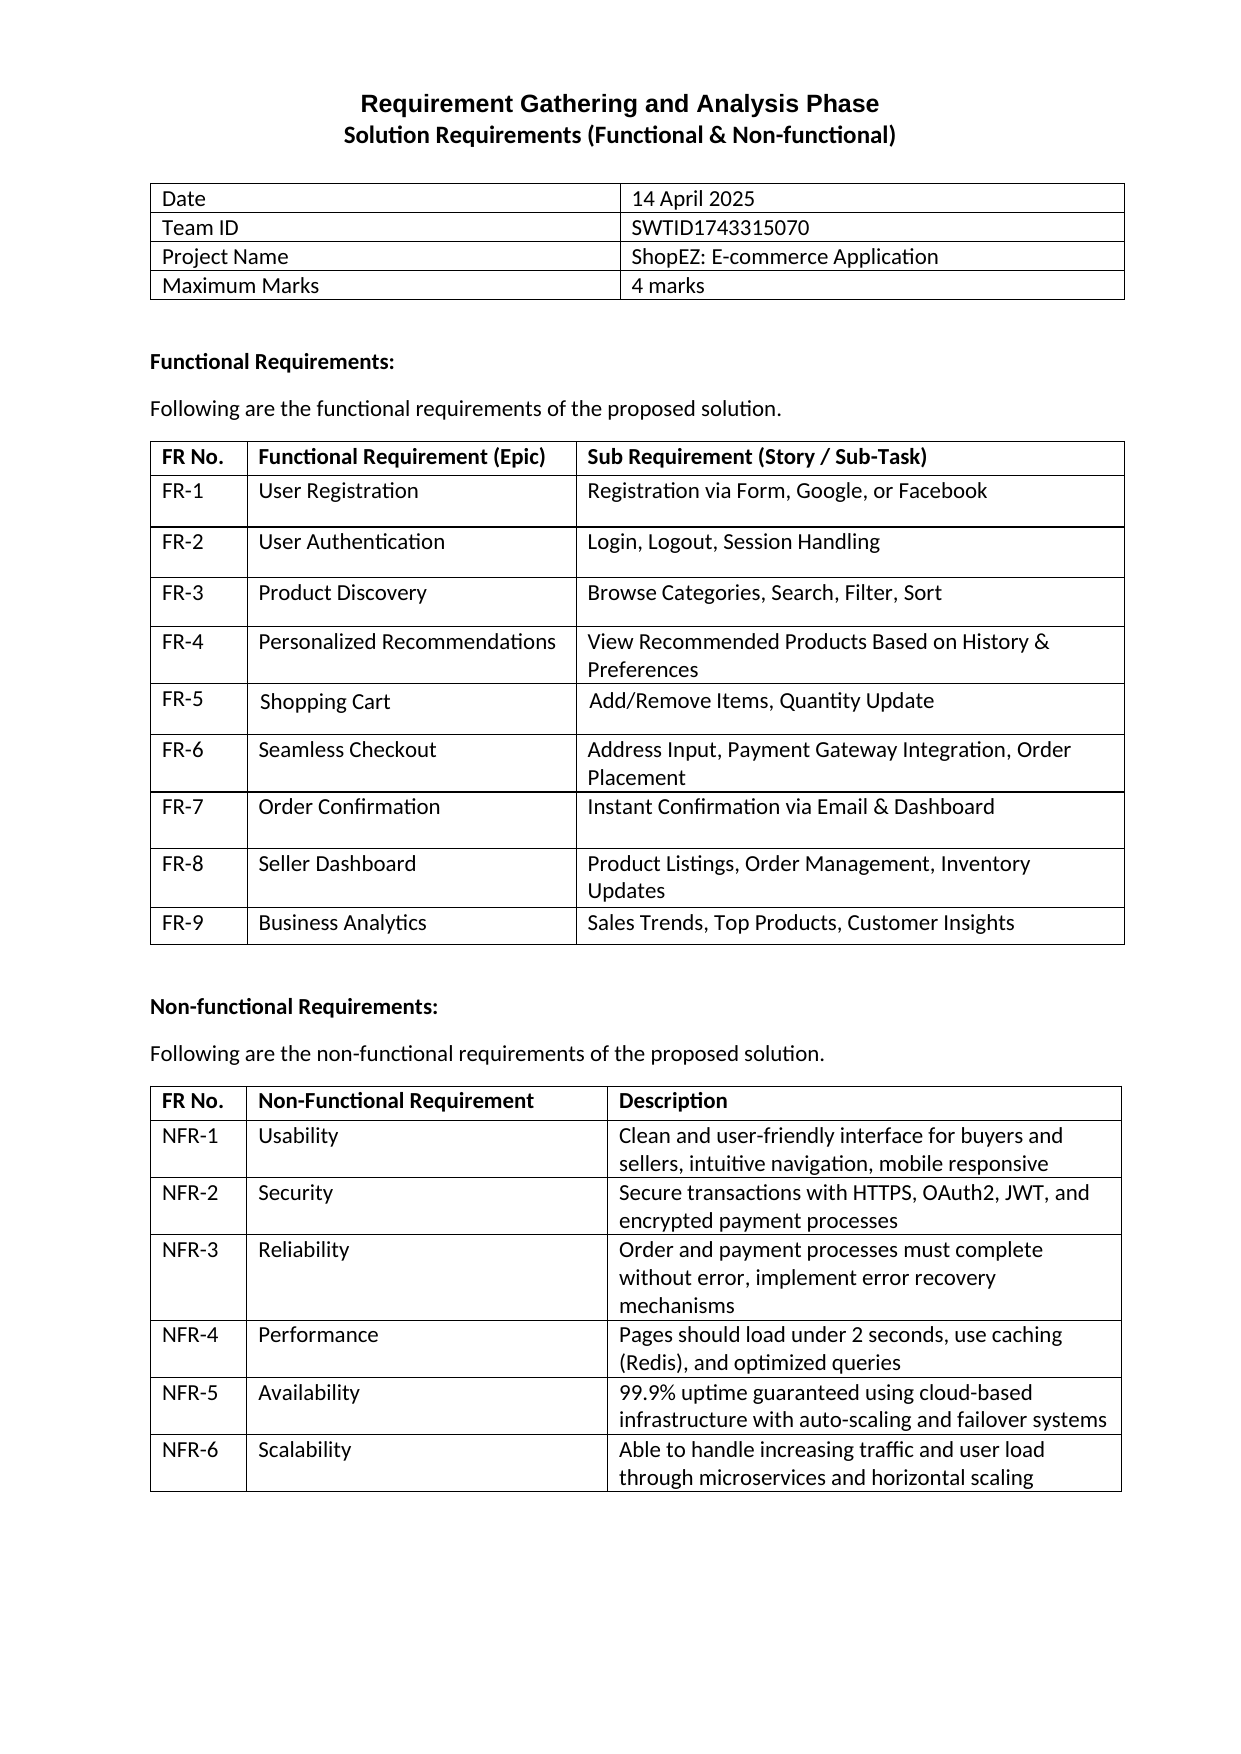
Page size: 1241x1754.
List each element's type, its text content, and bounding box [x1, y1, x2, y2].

table_cell [577, 684, 1124, 734]
table_cell User Registration [248, 476, 576, 526]
table_cell Performance [247, 1321, 607, 1377]
table_cell Availability [247, 1378, 607, 1434]
table_cell Registration via Form, Google, or Facebook [577, 476, 1124, 526]
table_cell Browse Categories, Search, Filter, Sort [577, 578, 1124, 626]
table_header Functional Requirement (Epic) [248, 442, 576, 475]
table_cell FR-9 [151, 908, 247, 944]
table_cell NFR-6 [151, 1435, 246, 1491]
text Following are the functional requirements of the proposed solution. [150, 394, 1090, 422]
table_cell Project Name [151, 242, 620, 270]
table_cell Order Confirmation [248, 793, 576, 848]
table_cell Secure transactions with HTTPS, OAuth2, JWT, and encrypted payment processes [608, 1178, 1121, 1234]
table_cell [248, 684, 576, 734]
table_cell Instant Confirmation via Email & Dashboard [577, 793, 1124, 848]
table_cell Order and payment processes must complete without error, implement error recovery mechanisms [608, 1235, 1121, 1319]
table_cell FR-6 [151, 735, 247, 791]
text Solution Requirements (Functional & Non-functional) [150, 120, 1090, 150]
table_header 14 April 2025 [621, 184, 1124, 212]
table_cell 99.9% uptime guaranteed using cloud-based infrastructure with auto-scaling and failover systems [608, 1378, 1121, 1434]
table_cell FR-8 [151, 849, 247, 907]
table_cell FR-4 [151, 627, 247, 683]
table_cell NFR-4 [151, 1321, 246, 1377]
table_cell FR-5 [151, 684, 247, 734]
table_cell FR-7 [151, 793, 247, 848]
table_cell FR-2 [151, 528, 247, 577]
table_header Date [151, 184, 620, 212]
table_header Non-Functional Requirement [247, 1087, 607, 1120]
table_cell Maximum Marks [151, 271, 620, 299]
table_cell FR-3 [151, 578, 247, 626]
table_cell NFR-5 [151, 1378, 246, 1434]
table_cell View Recommended Products Based on History & Preferences [577, 627, 1124, 683]
text Requirement Gathering and Analysis Phase [150, 89, 1090, 117]
table_cell 4 marks [621, 271, 1124, 299]
table_cell NFR-3 [151, 1235, 246, 1319]
text Non-functional Requirements: [150, 992, 1090, 1020]
table_cell Clean and user-friendly interface for buyers and sellers, intuitive navigation, mobile responsive [608, 1121, 1121, 1177]
table_cell Seller Dashboard [248, 849, 576, 907]
table_cell FR-1 [151, 476, 247, 526]
table_cell Login, Logout, Session Handling [577, 528, 1124, 577]
table_cell NFR-1 [151, 1121, 246, 1177]
table_cell Business Analytics [248, 908, 576, 944]
table_header Sub Requirement (Story / Sub-Task) [577, 442, 1124, 475]
table_cell User Authentication [248, 528, 576, 577]
table_cell NFR-2 [151, 1178, 246, 1234]
table_cell Product Listings, Order Management, Inventory Updates [577, 849, 1124, 907]
table_cell SWTID1743315070 [621, 213, 1124, 241]
text Following are the non-functional requirements of the proposed solution. [150, 1039, 1090, 1067]
table_cell Scalability [247, 1435, 607, 1491]
table_cell ShopEZ: E-commerce Application [621, 242, 1124, 270]
table_cell Pages should load under 2 seconds, use caching (Redis), and optimized queries [608, 1321, 1121, 1377]
table_cell Personalized Recommendations [248, 627, 576, 683]
table_header Description [608, 1087, 1121, 1120]
table_cell Usability [247, 1121, 607, 1177]
text Functional Requirements: [150, 347, 1090, 375]
table_cell Reliability [247, 1235, 607, 1319]
table_cell Seamless Checkout [248, 735, 576, 791]
table_cell Security [247, 1178, 607, 1234]
table_cell Able to handle increasing traffic and user load through microservices and horizontal scaling [608, 1435, 1121, 1491]
table_cell Team ID [151, 213, 620, 241]
table_cell Sales Trends, Top Products, Customer Insights [577, 908, 1124, 944]
table_cell Product Discovery [248, 578, 576, 626]
table_header FR No. [151, 442, 247, 475]
table_cell Address Input, Payment Gateway Integration, Order Placement [577, 735, 1124, 791]
table_header FR No. [151, 1087, 246, 1120]
